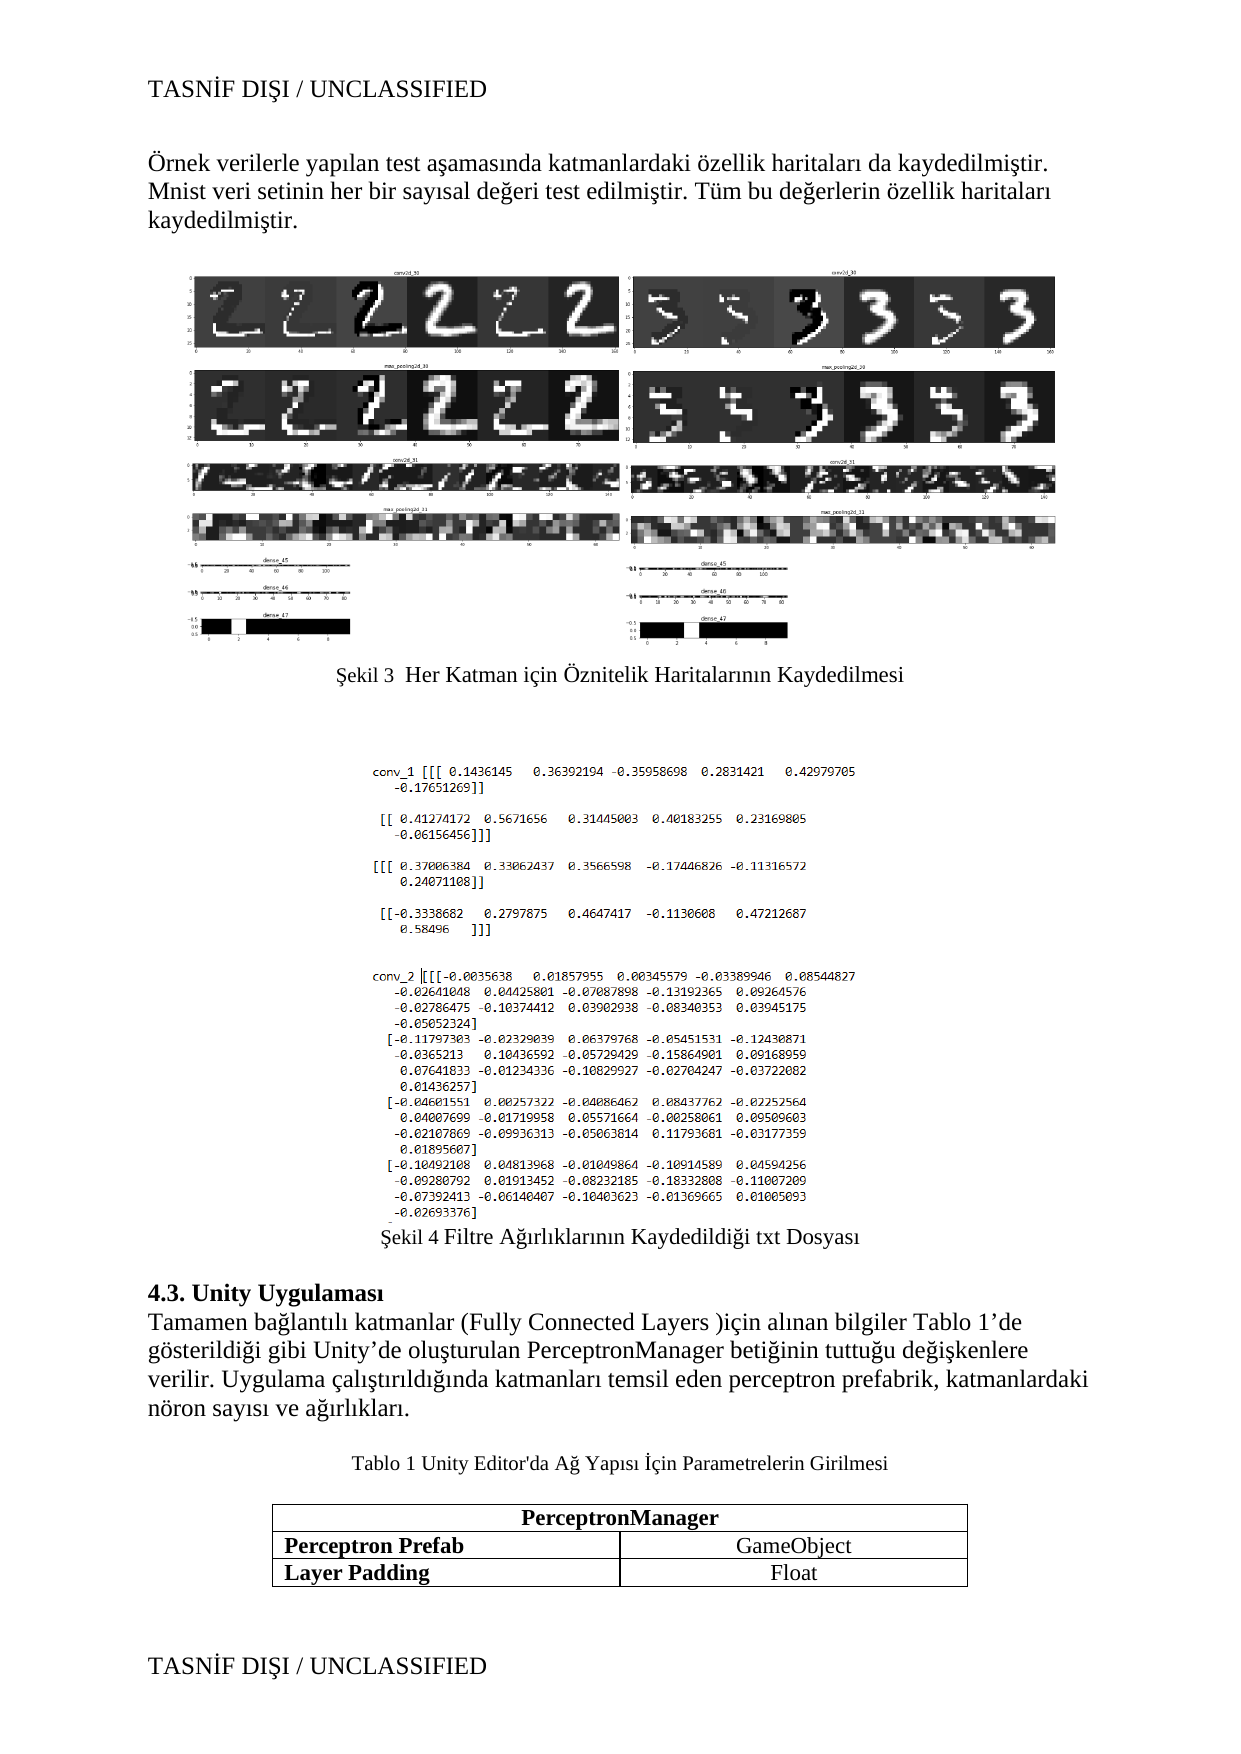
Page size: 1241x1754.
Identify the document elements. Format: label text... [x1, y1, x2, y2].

table_cell Float [621, 1559, 967, 1586]
text Şekil 3 Her Katman için Öznitelik Haritalarının Kaydedilmesi [148, 661, 1093, 688]
table_cell GameObject [621, 1532, 967, 1558]
table_cell Perceptron Prefab [273, 1532, 619, 1558]
text Tamamen bağlantılı katmanlar (Fully Connected Layers )için alınan bilgiler Tablo 1’de gösterildiği gibi Unity’de oluşturulan PerceptronManager betiğinin tuttuğu değişkenlere verilir. Uygulama çalıştırıldığında katmanları temsil eden perceptron prefabrik, katmanlardaki nöron sayısı ve ağırlıkları. [148, 1307, 1093, 1422]
picture [371, 766, 869, 1223]
table_cell Layer Padding [273, 1559, 619, 1586]
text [148, 148, 1093, 234]
text 4.3. Unity Uygulaması [148, 1278, 1093, 1307]
text Şekil 4 Filtre Ağırlıklarının Kaydedildiği txt Dosyası [148, 1223, 1093, 1249]
table_header PerceptronManager [273, 1505, 967, 1531]
picture [181, 262, 1060, 647]
text Tablo 1 Unity Editor'da Ağ Yapısı İçin Parametrelerin Girilmesi [148, 1451, 1093, 1475]
